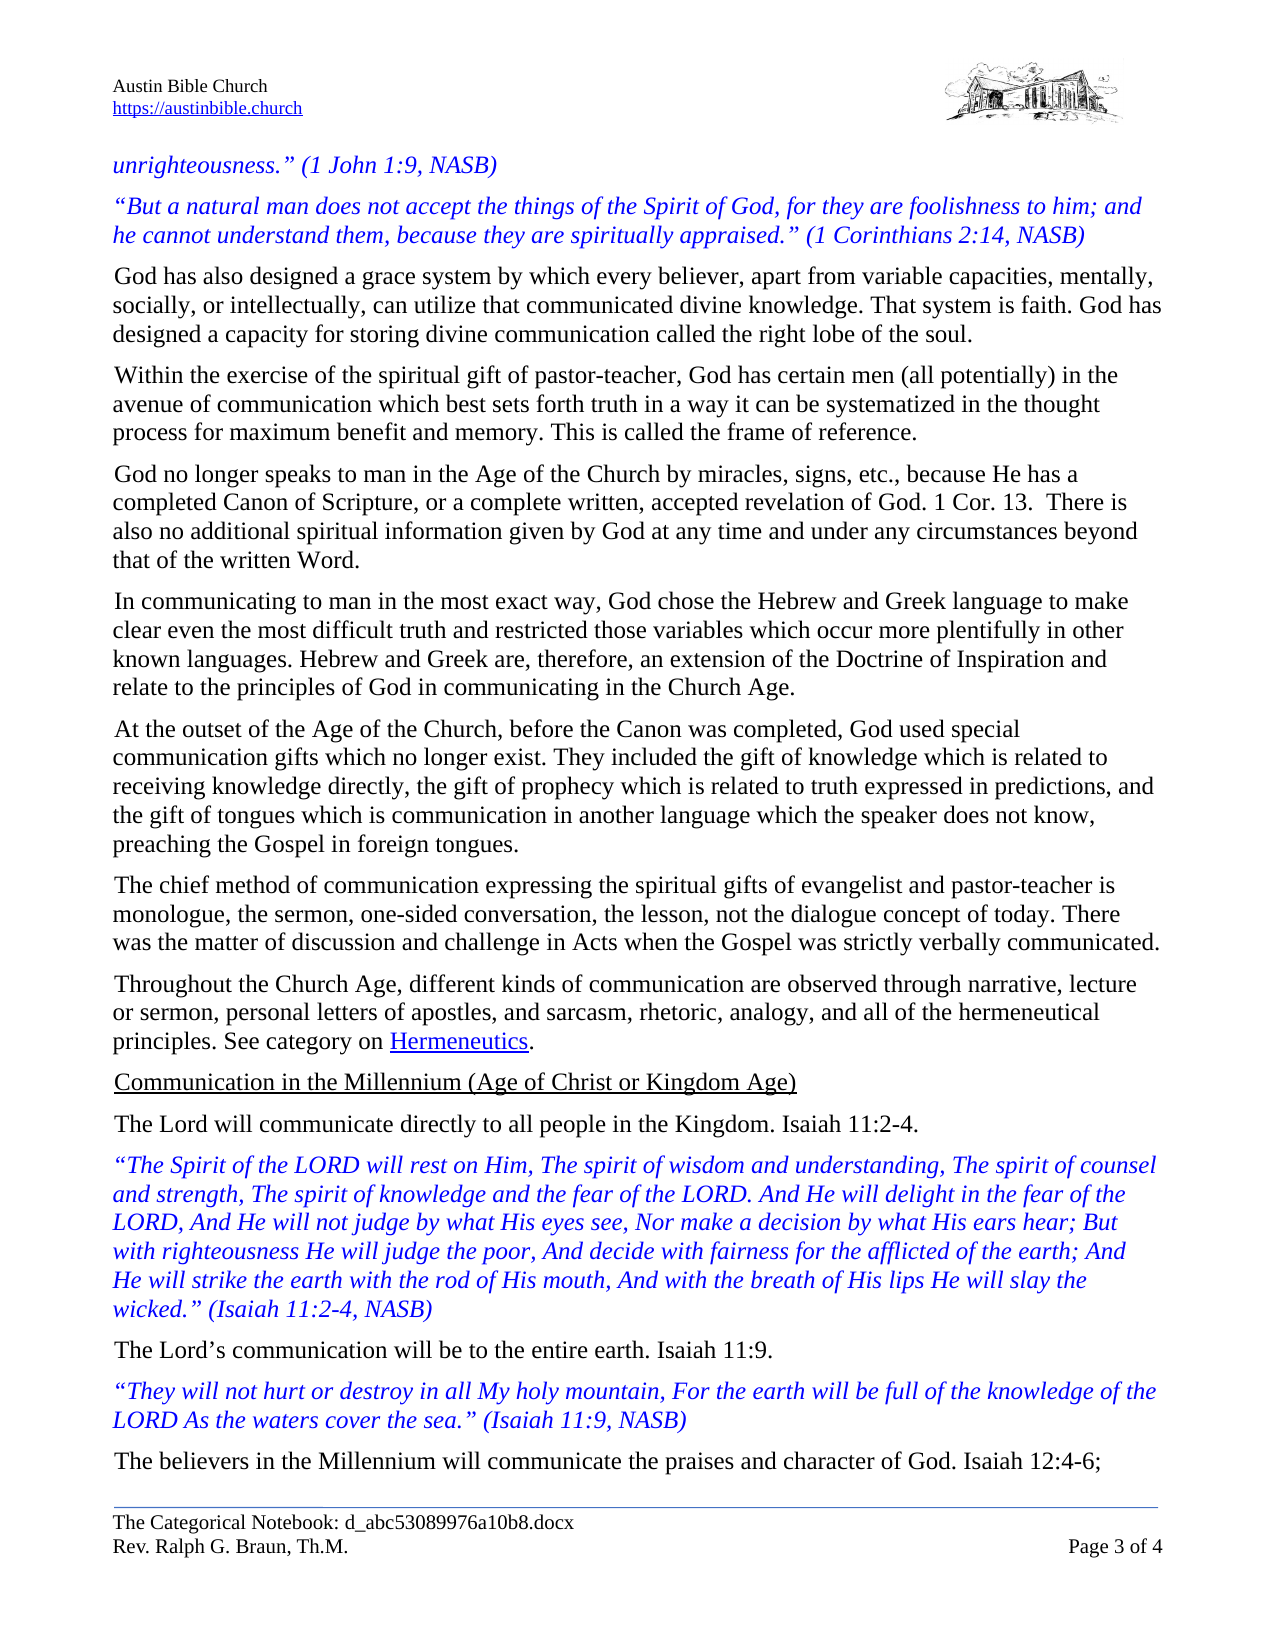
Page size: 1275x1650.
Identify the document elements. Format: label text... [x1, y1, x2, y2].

text “They will not hurt or destroy in all My holy mountain, For the earth will be full of the knowledge of the LORD As the waters cover the sea.” (Isaiah 11:9, NASB) [112, 1376, 1162, 1434]
text The Lord’s communication will be to the entire earth. Isaiah 11:9. [112, 1335, 1162, 1364]
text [112, 150, 1162, 179]
text The chief method of communication expressing the spiritual gifts of evangelist and pastor-teacher is monologue, the sermon, one-sided conversation, the lesson, not the dialogue concept of today. There was the matter of discussion and challenge in Acts when the Gospel was strictly verbally communicated. [112, 870, 1162, 956]
text The Lord will communicate directly to all people in the Kingdom. Isaiah 11:2-4. [112, 1109, 1162, 1137]
text God has also designed a grace system by which every believer, apart from variable capacities, mentally, socially, or intellectually, can utilize that communicated divine knowledge. That system is faith. God has designed a capacity for storing divine communication called the right lobe of the soul. [112, 261, 1162, 347]
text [112, 1446, 1162, 1475]
text Throughout the Church Age, different kinds of communication are observed through narrative, lecture or sermon, personal letters of apostles, and sarcasm, rhetoric, analogy, and all of the hermeneutical principles. See category on Hermeneutics. [112, 969, 1162, 1055]
text In communicating to man in the most exact way, God chose the Hebrew and Greek language to make clear even the most difficult truth and restricted those variables which occur more plentifully in other known languages. Hebrew and Greek are, therefore, an extension of the Doctrine of Inspiration and relate to the principles of God in communicating in the Church Age. [112, 586, 1162, 701]
text Within the exercise of the spiritual gift of pastor-teacher, God has certain men (all potentially) in the avenue of communication which best sets forth truth in a way it can be systematized in the thought process for maximum benefit and memory. This is called the frame of reference. [112, 360, 1162, 446]
text “The Spirit of the LORD will rest on Him, The spirit of wisdom and understanding, The spirit of counsel and strength, The spirit of knowledge and the fear of the LORD. And He will delight in the fear of the LORD, And He will not judge by what His eyes see, Nor make a decision by what His ears hear; But with righteousness He will judge the poor, And decide with fairness for the afflicted of the earth; And He will strike the earth with the rod of His mouth, And with the breath of His lips He will slay the wicked.” (Isaiah 11:2-4, NASB) [112, 1150, 1162, 1322]
text Communication in the Millennium (Age of Christ or Kingdom Age) [112, 1067, 1162, 1096]
text “But a natural man does not accept the things of the Spirit of God, for they are foolishness to him; and he cannot understand them, because they are spiritually appraised.” (1 Corinthians 2:14, NASB) [112, 191, 1162, 249]
text At the outset of the Age of the Church, before the Canon was completed, God used special communication gifts which no longer exist. They included the gift of knowledge which is related to receiving knowledge directly, the gift of prophecy which is related to truth expressed in predictions, and the gift of tongues which is communication in another language which the speaker does not know, preaching the Gospel in foreign tongues. [112, 714, 1162, 857]
picture [944, 58, 1124, 125]
text God no longer speaks to man in the Age of the Church by miracles, signs, etc., because He has a completed Canon of Scripture, or a complete written, accepted revelation of God. 1 Cor. 13. There is also no additional spiritual information given by God at any time and under any circumstances beyond that of the written Word. [112, 459, 1162, 574]
